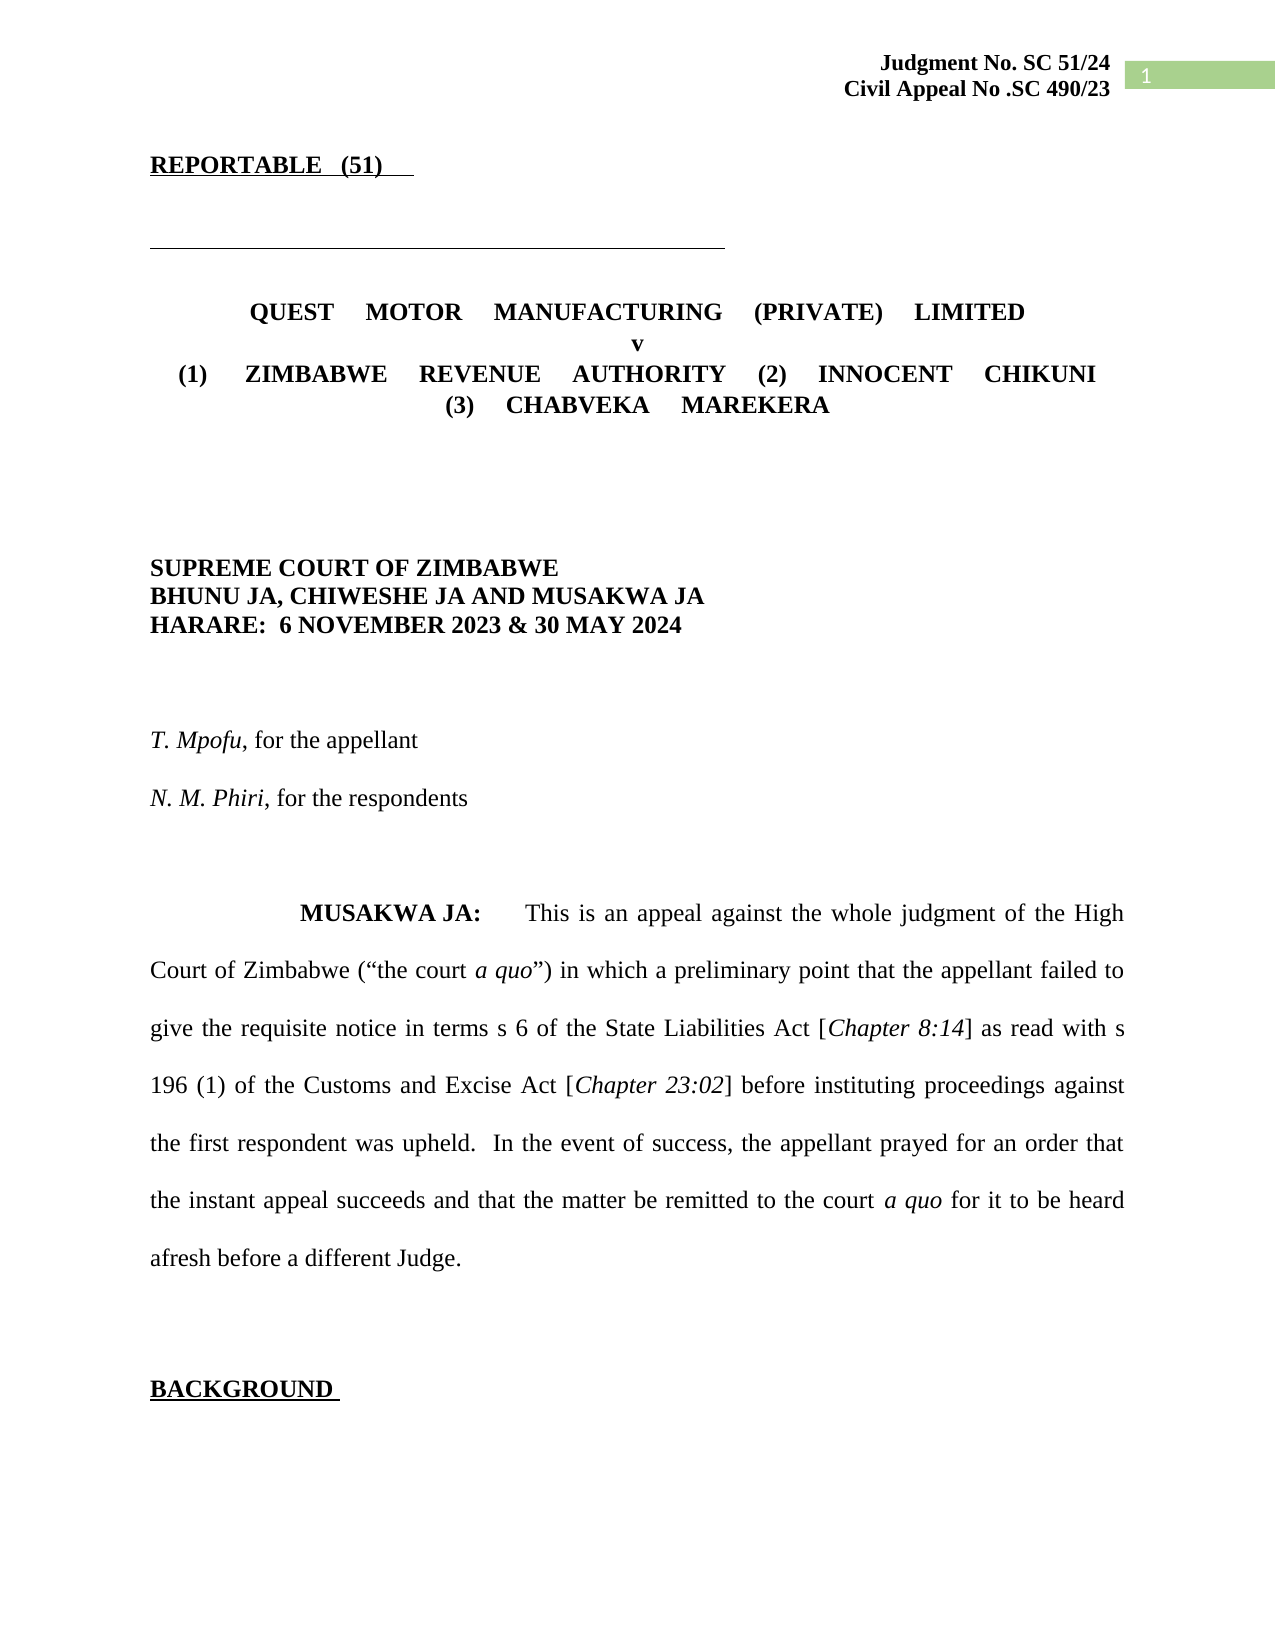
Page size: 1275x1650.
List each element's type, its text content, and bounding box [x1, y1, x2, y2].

text v [150, 328, 1125, 357]
text N. M. Phiri, for the respondents [150, 783, 1125, 811]
text HARARE: 6 NOVEMBER 2023 & 30 MAY 2024 [150, 610, 1125, 639]
text REPORTABLE (51) [150, 150, 1125, 179]
text MUSAKWA JA: This is an appeal against the whole judgment of the High Court of Zimbabwe (“the court a quo”) in which a preliminary point that the appellant failed to give the requisite notice in terms s 6 of the State Liabilities Act [Chapter 8:14] as read with s 196 (1) of the Customs and Excise Act [Chapter 23:02] before instituting proceedings against the first respondent was upheld. In the event of success, the appellant prayed for an order that the instant appeal succeeds and that the matter be remitted to the court a quo for it to be heard afresh before a different Judge. [150, 898, 1125, 1271]
text BACKGROUND [150, 1374, 1125, 1403]
text SUPREME COURT OF ZIMBABWE BHUNU JA, CHIWESHE JA AND MUSAKWA JA [150, 553, 1125, 610]
text QUEST MOTOR MANUFACTURING (PRIVATE) LIMITED [150, 297, 1125, 326]
text (1) ZIMBABWE REVENUE AUTHORITY (2) INNOCENT CHIKUNI (3) CHABVEKA MAREKERA [150, 359, 1125, 419]
text T. Mpofu, for the appellant [150, 725, 1125, 754]
